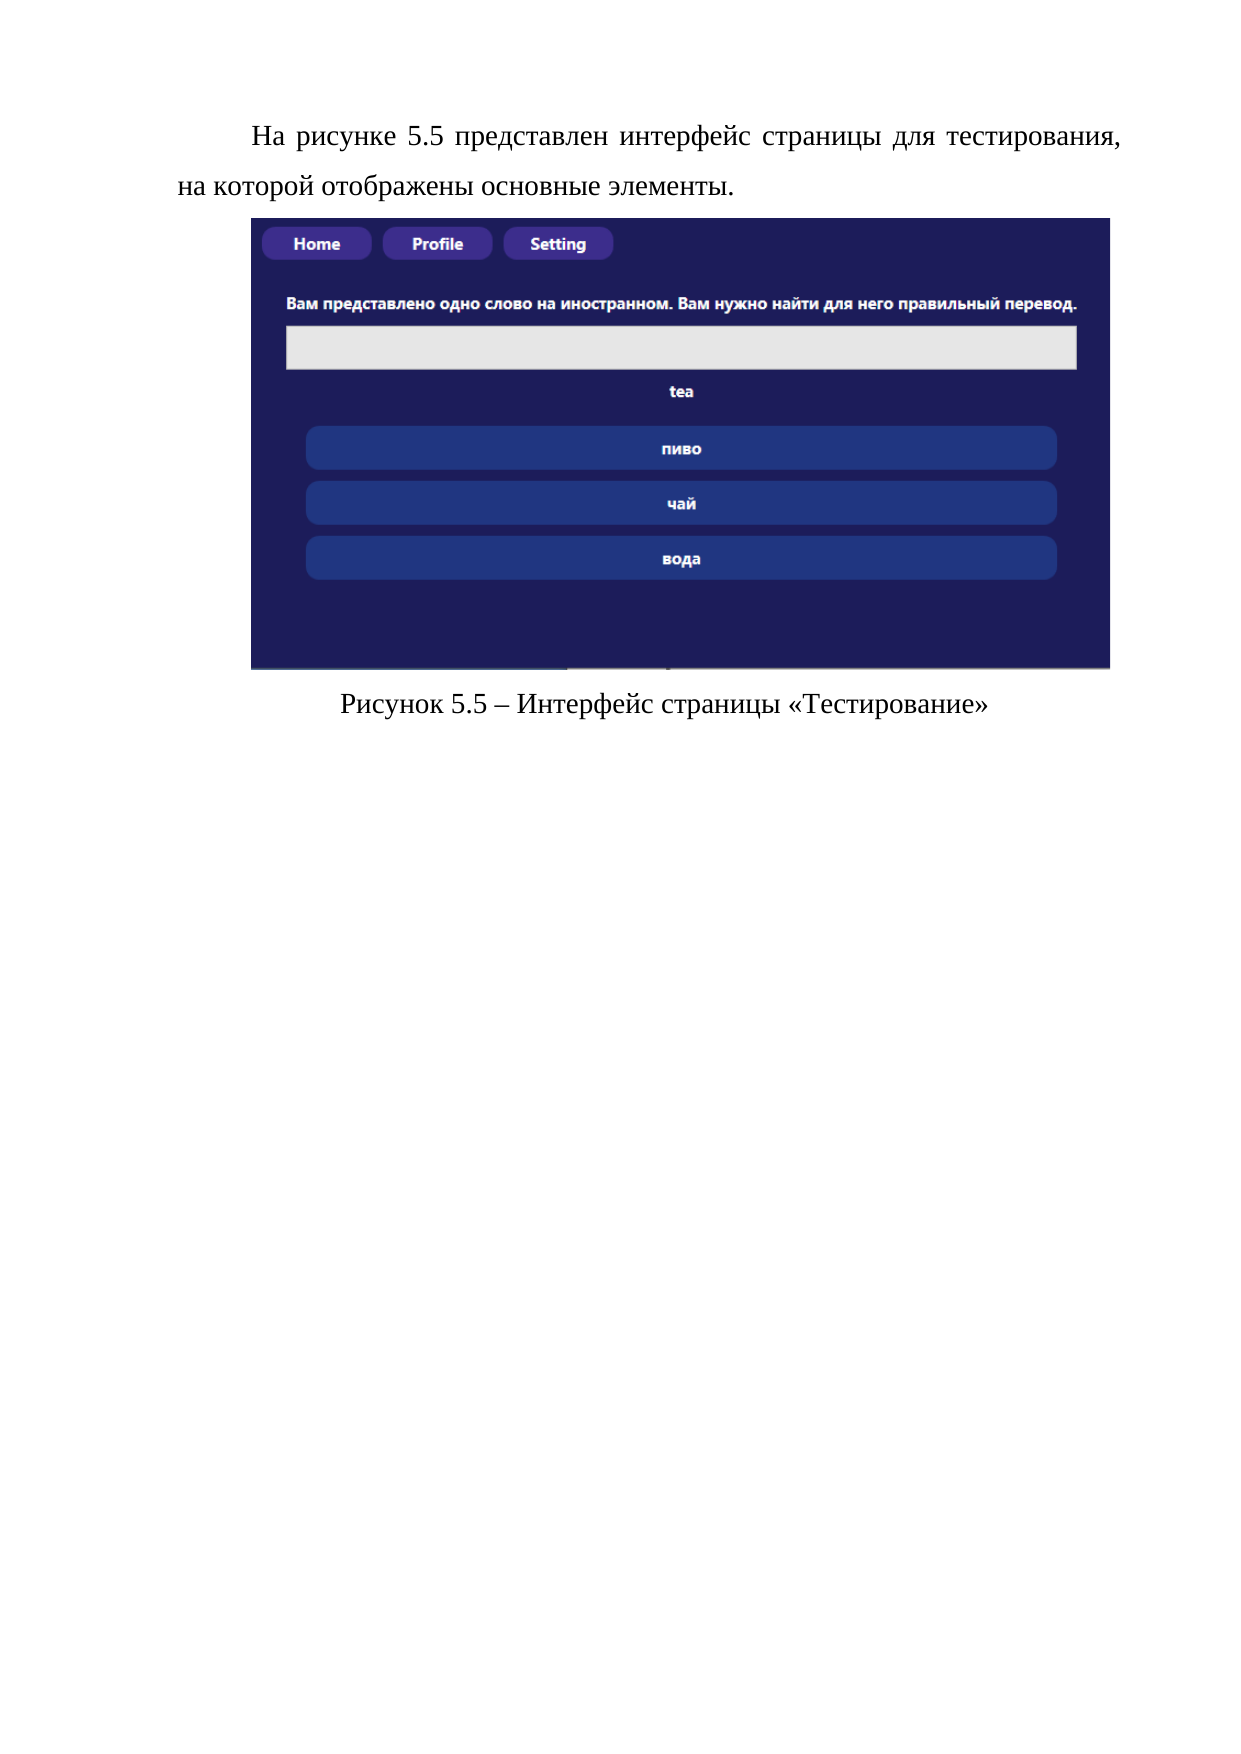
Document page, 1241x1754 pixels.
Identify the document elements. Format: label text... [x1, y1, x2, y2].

picture [251, 218, 1110, 670]
text На рисунке 5.5 представлен интерфейс страницы для тестирования, на которой отображены основные элементы. [177, 118, 1122, 202]
text Рисунок 5.5 – Интерфейс страницы «Тестирование» [177, 686, 1152, 720]
